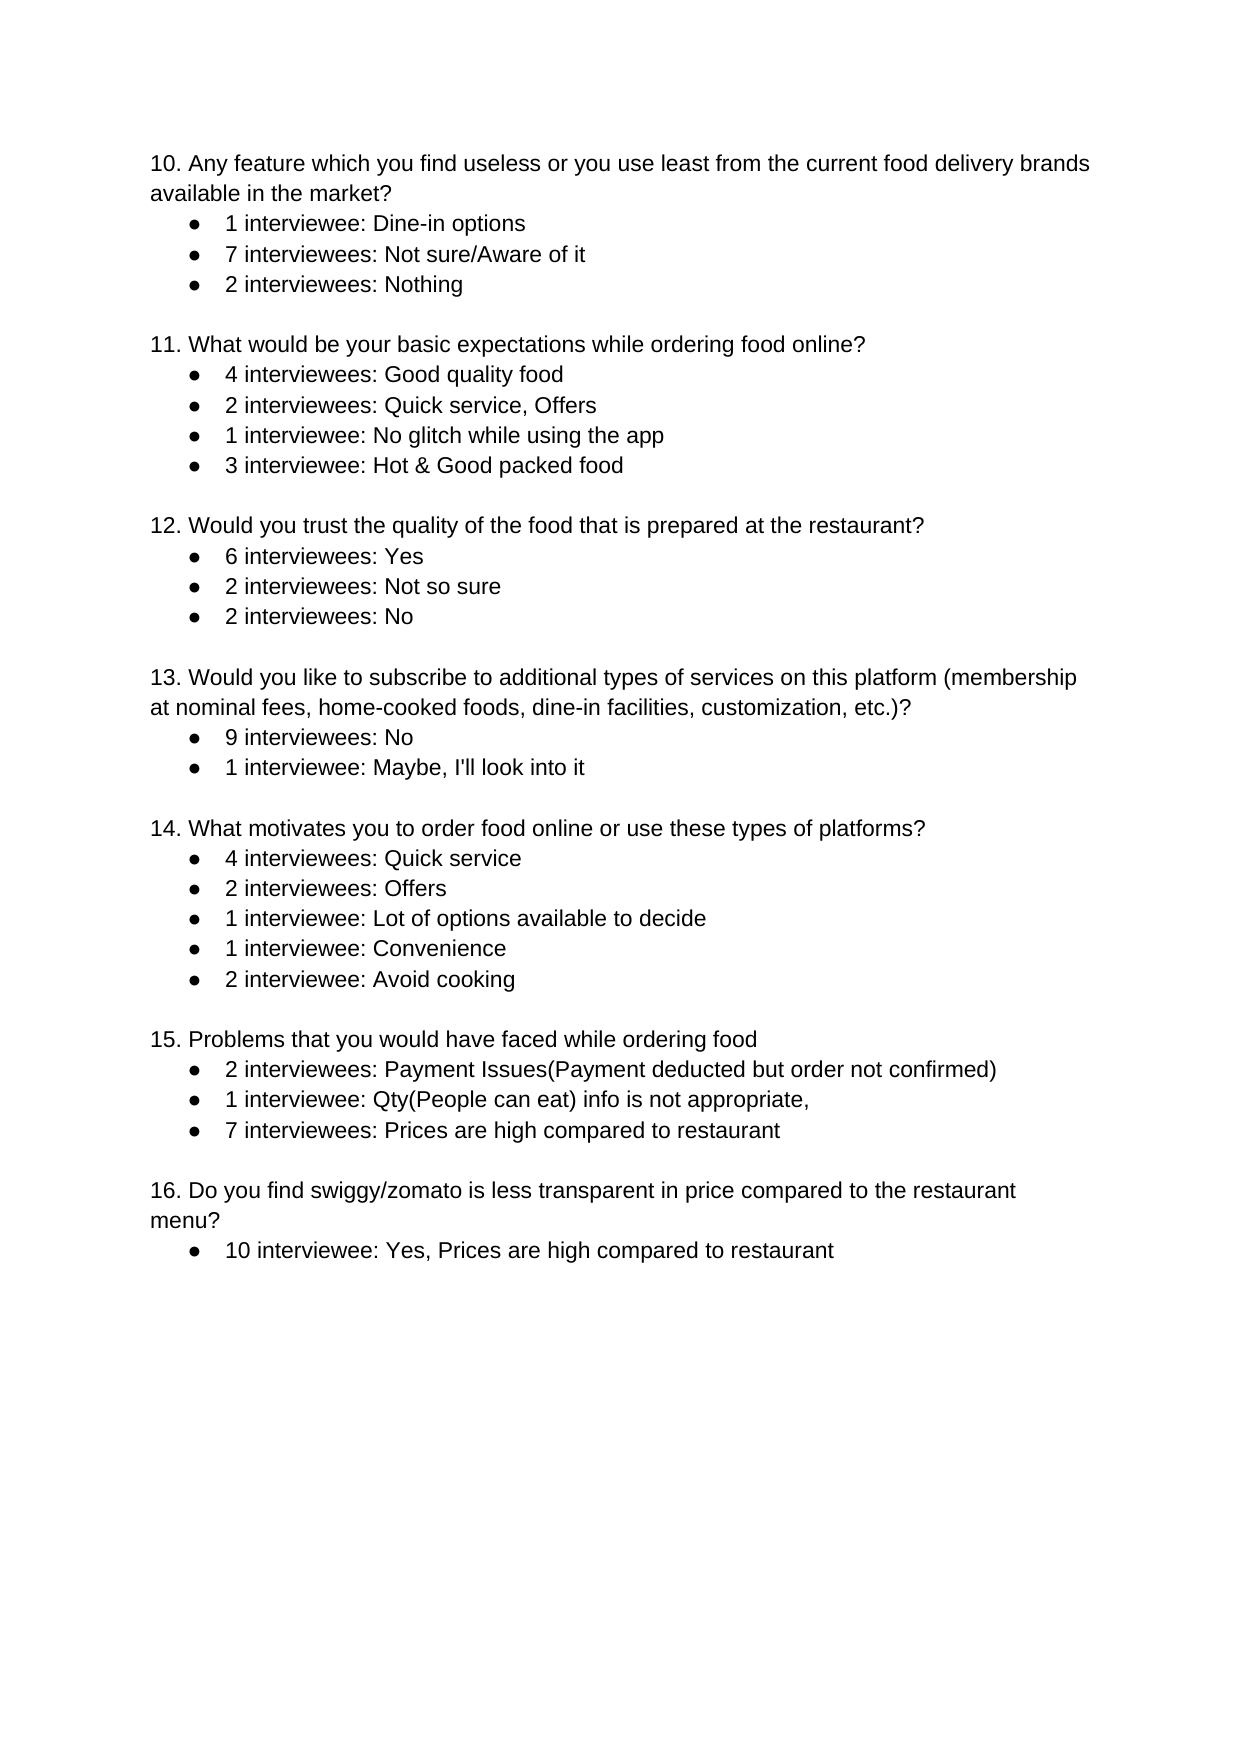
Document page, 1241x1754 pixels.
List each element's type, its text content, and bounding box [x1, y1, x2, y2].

text 16. Do you find swiggy/zomato is less transparent in price compared to the restaurant menu? [150, 1177, 1090, 1234]
list 4 interviewees: Quick service [187, 845, 1090, 871]
text 10. Any feature which you find useless or you use least from the current food delivery brands available in the market? [150, 150, 1090, 207]
list 1 interviewee: Lot of options available to decide [187, 905, 1090, 932]
list 9 interviewees: No [187, 724, 1090, 750]
list 2 interviewee: Avoid cooking [187, 966, 1090, 992]
list 1 interviewee: Convenience [187, 935, 1090, 962]
list 7 interviewees: Prices are high compared to restaurant [187, 1117, 1090, 1143]
list 10 interviewee: Yes, Prices are high compared to restaurant [187, 1237, 1090, 1264]
list 2 interviewees: Nothing [187, 271, 1090, 297]
text 15. Problems that you would have faced while ordering food [150, 1026, 1090, 1052]
list 2 interviewees: Not so sure [187, 573, 1090, 599]
list 1 interviewee: No glitch while using the app [187, 422, 1090, 448]
list 2 interviewees: Payment Issues(Payment deducted but order not confirmed) [187, 1056, 1090, 1083]
text 11. What would be your basic expectations while ordering food online? [150, 331, 1090, 358]
text 13. Would you like to subscribe to additional types of services on this platform (membership at nominal fees, home-cooked foods, dine-in facilities, customization, etc.)? [150, 663, 1090, 720]
list 1 interviewee: Maybe, I'll look into it [187, 754, 1090, 781]
text 12. Would you trust the quality of the food that is prepared at the restaurant? [150, 512, 1090, 539]
text 14. What motivates you to order food online or use these types of platforms? [150, 814, 1090, 841]
list 6 interviewees: Yes [187, 543, 1090, 569]
list 4 interviewees: Good quality food [187, 361, 1090, 388]
list 2 interviewees: Quick service, Offers [187, 392, 1090, 418]
list 1 interviewee: Dine-in options [187, 210, 1090, 237]
list 3 interviewee: Hot & Good packed food [187, 452, 1090, 478]
list 2 interviewees: No [187, 603, 1090, 629]
list 1 interviewee: Qty(People can eat) info is not appropriate, [187, 1086, 1090, 1113]
list 7 interviewees: Not sure/Aware of it [187, 241, 1090, 267]
list 2 interviewees: Offers [187, 875, 1090, 901]
